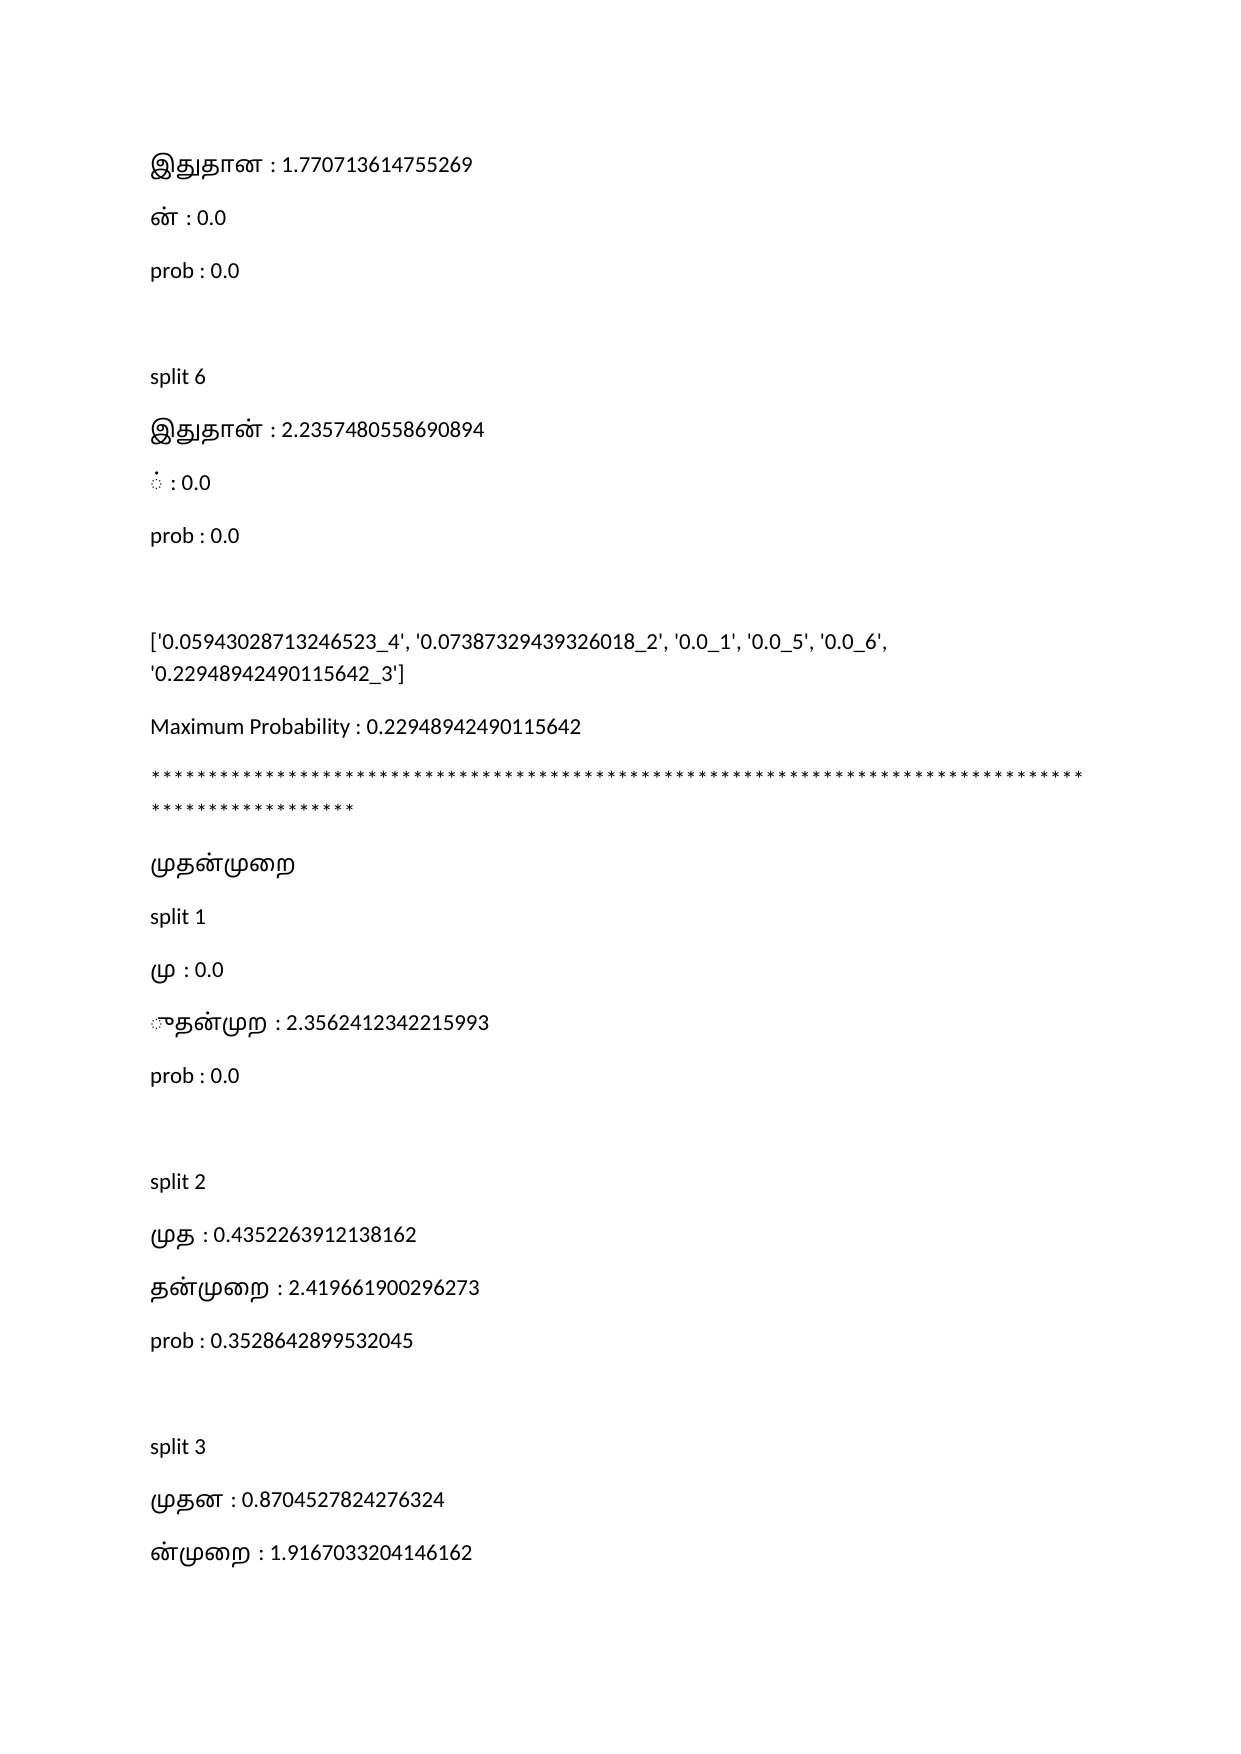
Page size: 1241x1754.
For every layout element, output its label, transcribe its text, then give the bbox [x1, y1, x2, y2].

text முதன்முறை [150, 851, 1090, 877]
text ன்முறை : 1.9167033204146162 [150, 1538, 1090, 1566]
text ன் : 0.0 [150, 203, 1090, 231]
text prob : 0.3528642899532045 [150, 1326, 1090, 1354]
text மு : 0.0 [150, 955, 1090, 983]
text இதுதான் : 2.2357480558690894 [150, 415, 1090, 443]
text **************************************************************************************************** [150, 765, 1090, 826]
text split 6 [150, 362, 1090, 390]
text ் : 0.0 [150, 468, 1090, 496]
text split 3 [150, 1432, 1090, 1460]
text ['0.05943028713246523_4', '0.07387329439326018_2', '0.0_1', '0.0_5', '0.0_6', '0.22948942490115642_3'] [150, 627, 1090, 687]
text split 1 [150, 902, 1090, 930]
text split 2 [150, 1167, 1090, 1195]
text prob : 0.0 [150, 256, 1090, 284]
text தன்முறை : 2.419661900296273 [150, 1273, 1090, 1301]
text முதன : 0.8704527824276324 [150, 1485, 1090, 1513]
text prob : 0.0 [150, 521, 1090, 549]
text முத : 0.4352263912138162 [150, 1220, 1090, 1248]
text prob : 0.0 [150, 1061, 1090, 1089]
text இதுதான : 1.770713614755269 [150, 150, 1090, 178]
text ுதன்முற : 2.3562412342215993 [150, 1008, 1090, 1036]
text Maximum Probability : 0.22948942490115642 [150, 712, 1090, 740]
